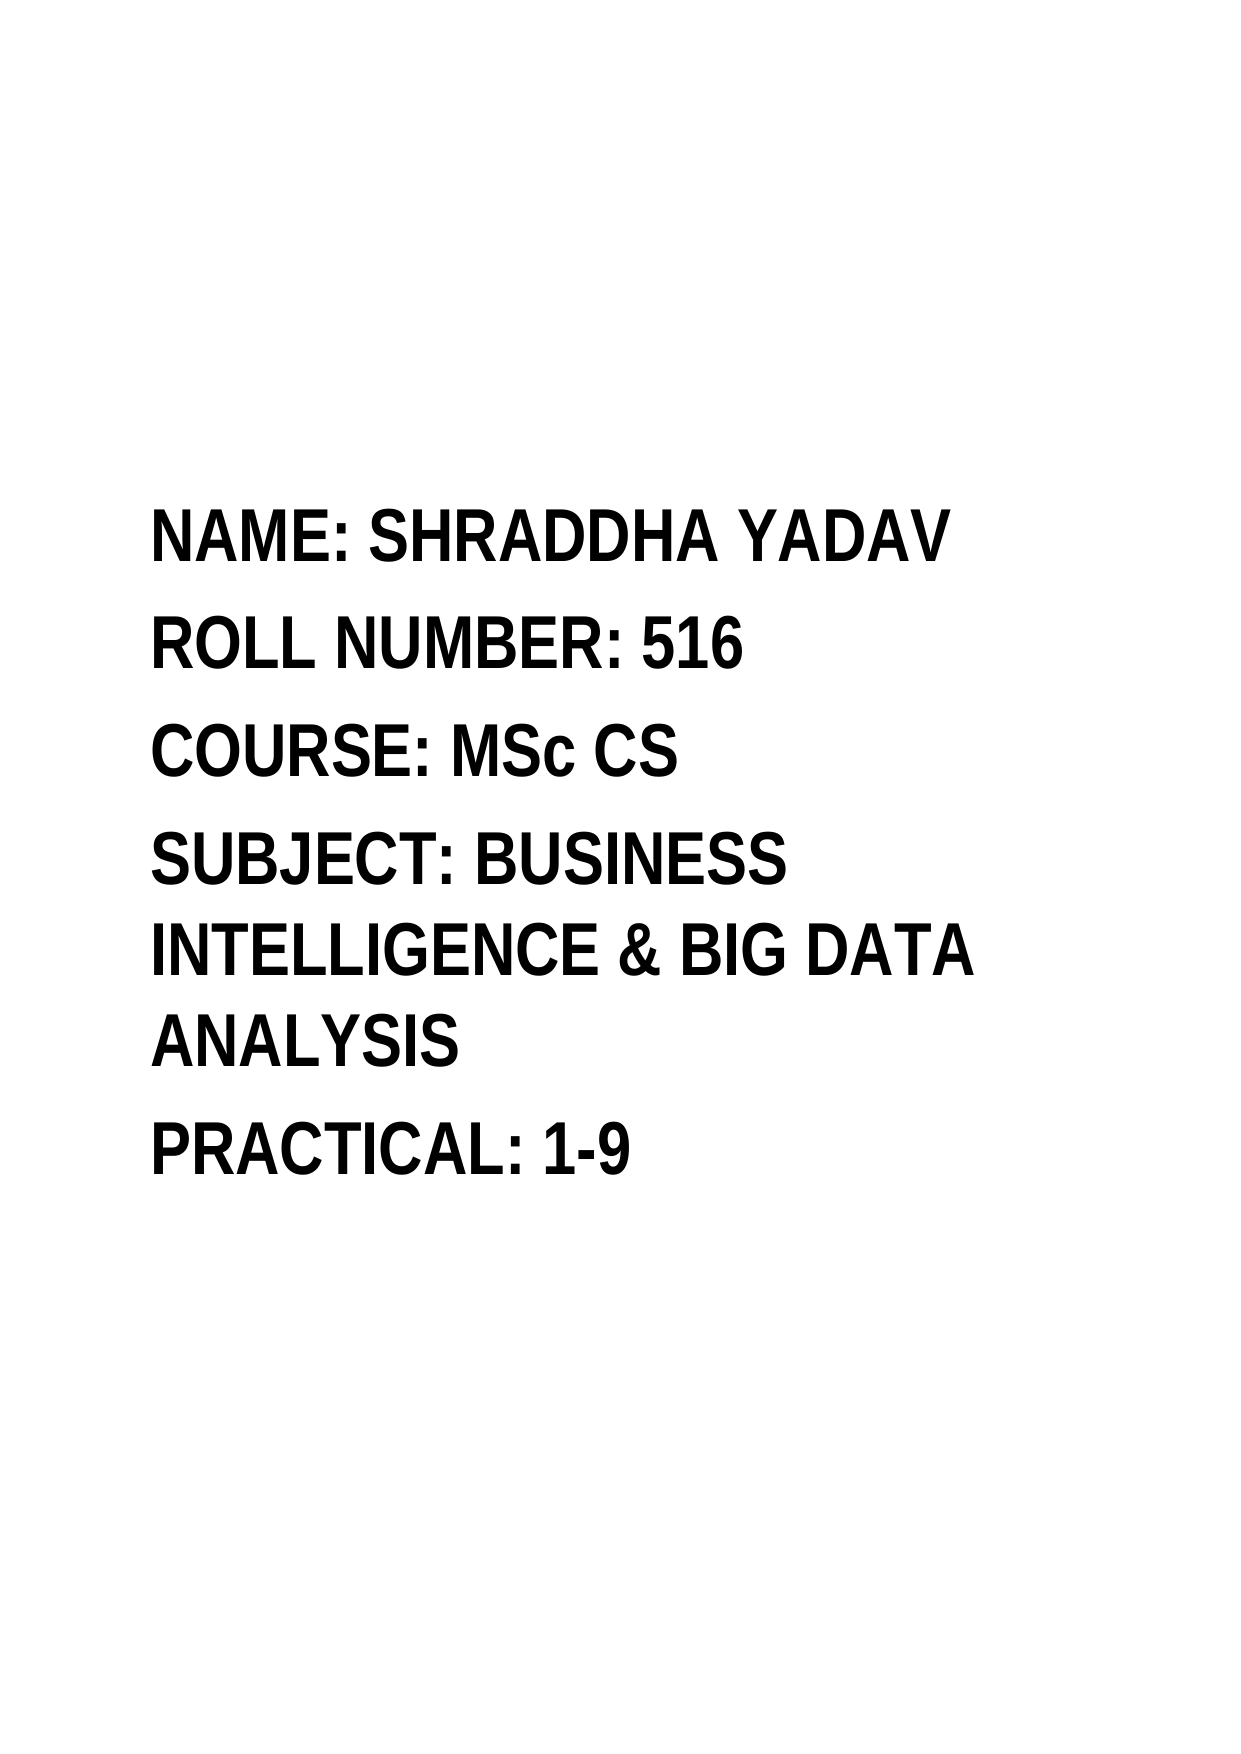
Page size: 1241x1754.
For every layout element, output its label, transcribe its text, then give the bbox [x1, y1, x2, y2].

text COURSE: MSc CS [150, 707, 1090, 793]
text PRACTICAL: 1-9 [150, 1104, 1090, 1191]
text ROLL NUMBER: 516 [150, 599, 1090, 685]
text SUBJECT: BUSINESS INTELLIGENCE & BIG DATA ANALYSIS [150, 814, 1090, 1083]
text NAME: SHRADDHA YADAV [150, 491, 1090, 577]
